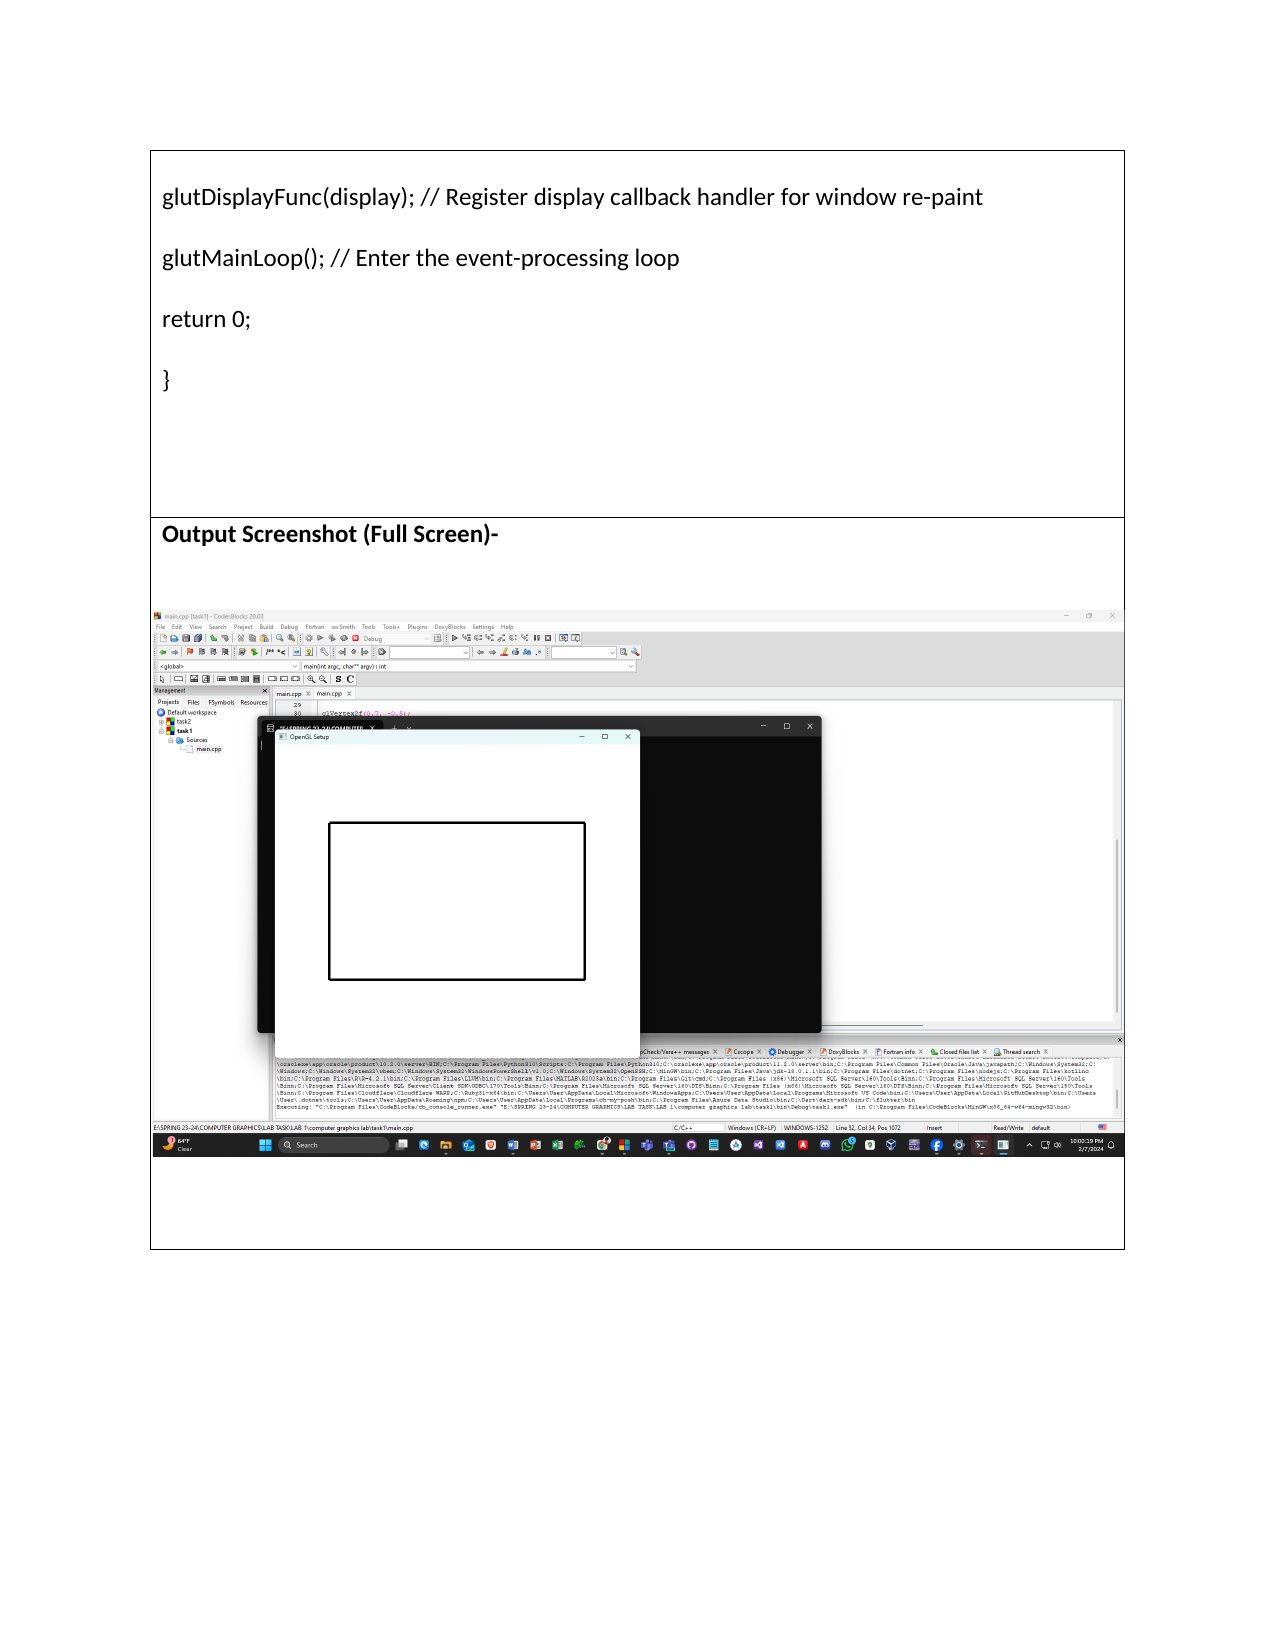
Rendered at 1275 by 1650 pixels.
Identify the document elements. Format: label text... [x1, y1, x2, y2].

table_cell Output Screenshot (Full Screen)- [151, 518, 1124, 1248]
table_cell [151, 151, 1124, 517]
picture [152, 610, 1125, 1157]
